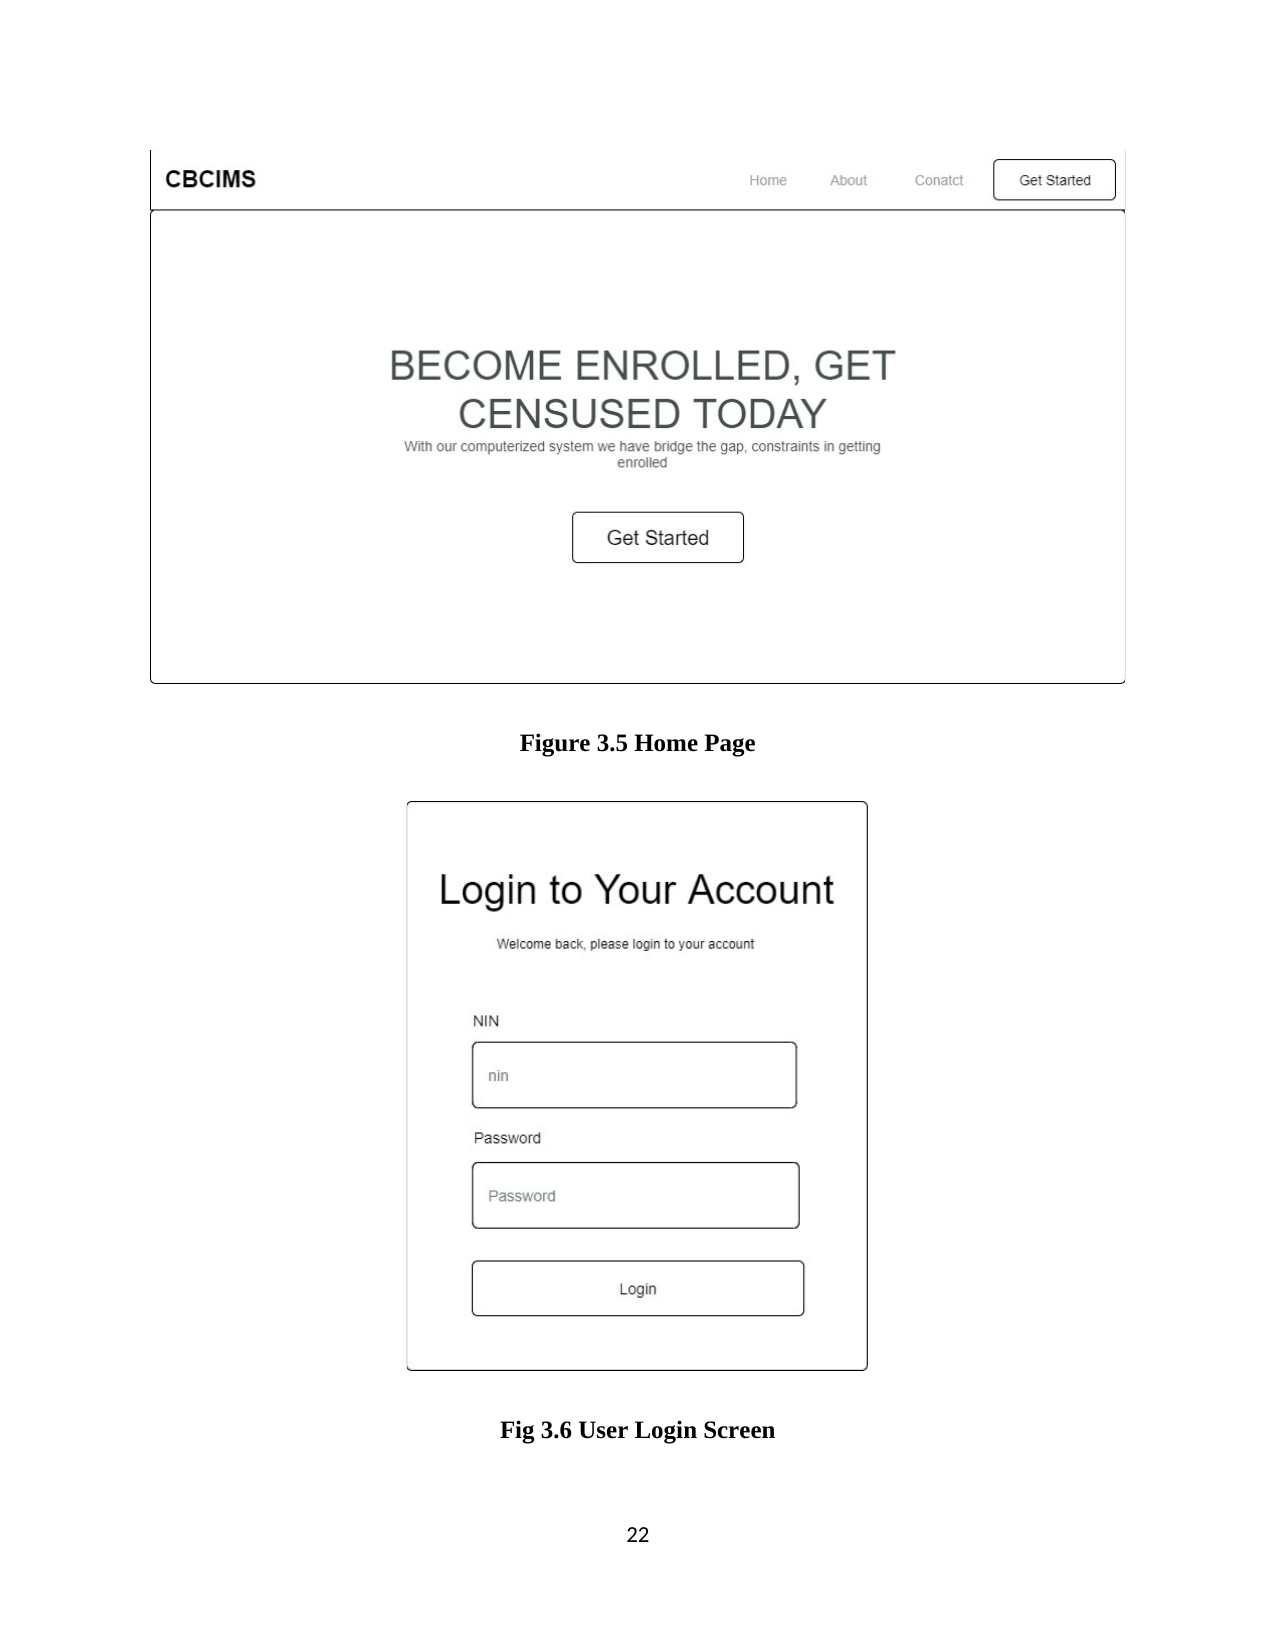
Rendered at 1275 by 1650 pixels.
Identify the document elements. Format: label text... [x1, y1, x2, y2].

text Figure 3.5 Home Page [150, 728, 1125, 757]
picture [406, 801, 869, 1371]
picture [150, 150, 1125, 684]
text Fig 3.6 User Login Screen [150, 1415, 1125, 1444]
